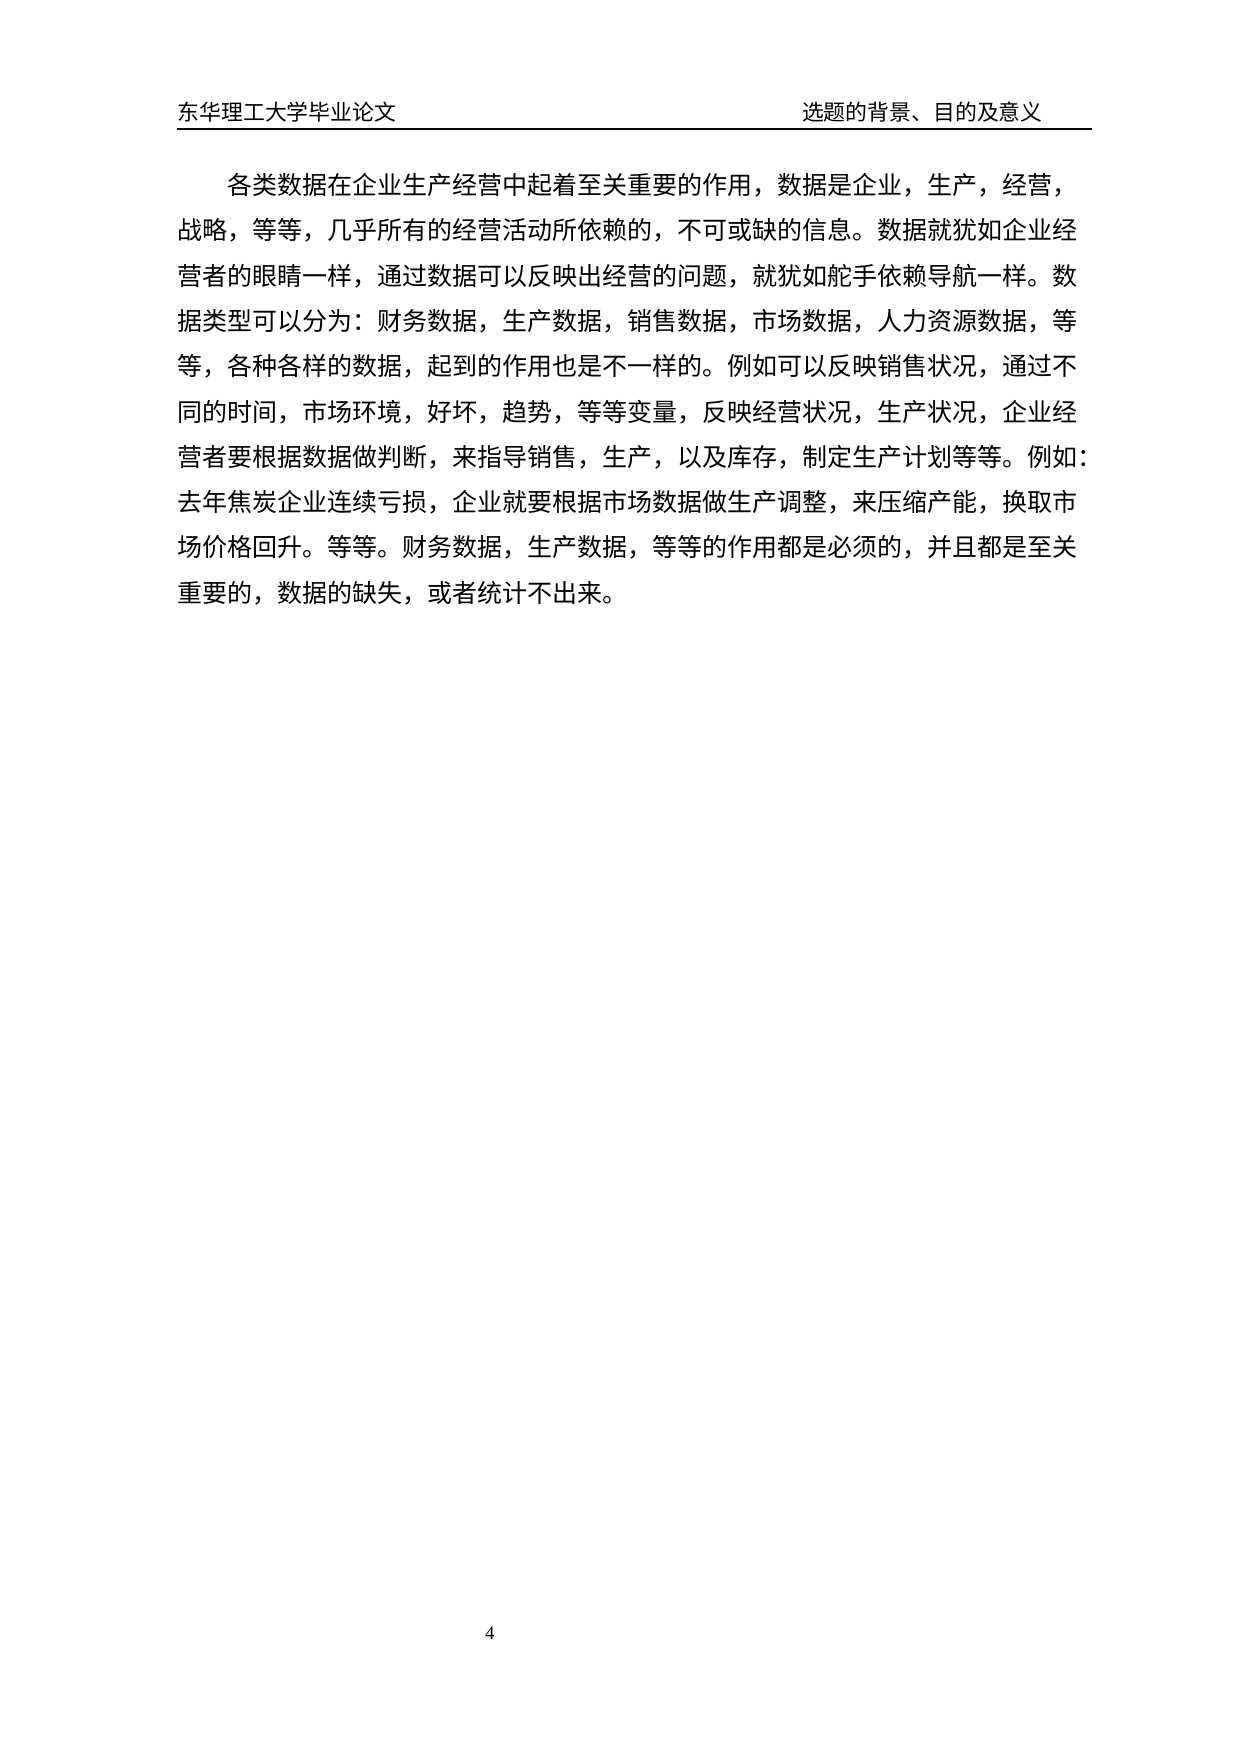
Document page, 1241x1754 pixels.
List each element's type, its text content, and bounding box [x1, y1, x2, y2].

text 各类数据在企业生产经营中起着至关重要的作用，数据是企业，生产，经营，战略，等等，几乎所有的经营活动所依赖的，不可或缺的信息。数据就犹如企业经营者的眼睛一样，通过数据可以反映出经营的问题，就犹如舵手依赖导航一样。数据类型可以分为：财务数据，生产数据，销售数据，市场数据，人力资源数据，等等，各种各样的数据，起到的作用也是不一样的。例如可以反映销售状况，通过不同的时间，市场环境，好坏，趋势，等等变量，反映经营状况，生产状况，企业经营者要根据数据做判断，来指导销售，生产，以及库存，制定生产计划等等。例如：去年焦炭企业连续亏损，企业就要根据市场数据做生产调整，来压缩产能，换取市场价格回升。等等。财务数据，生产数据，等等的作用都是必须的，并且都是至关重要的，数据的缺失，或者统计不出来。 [177, 165, 1092, 609]
